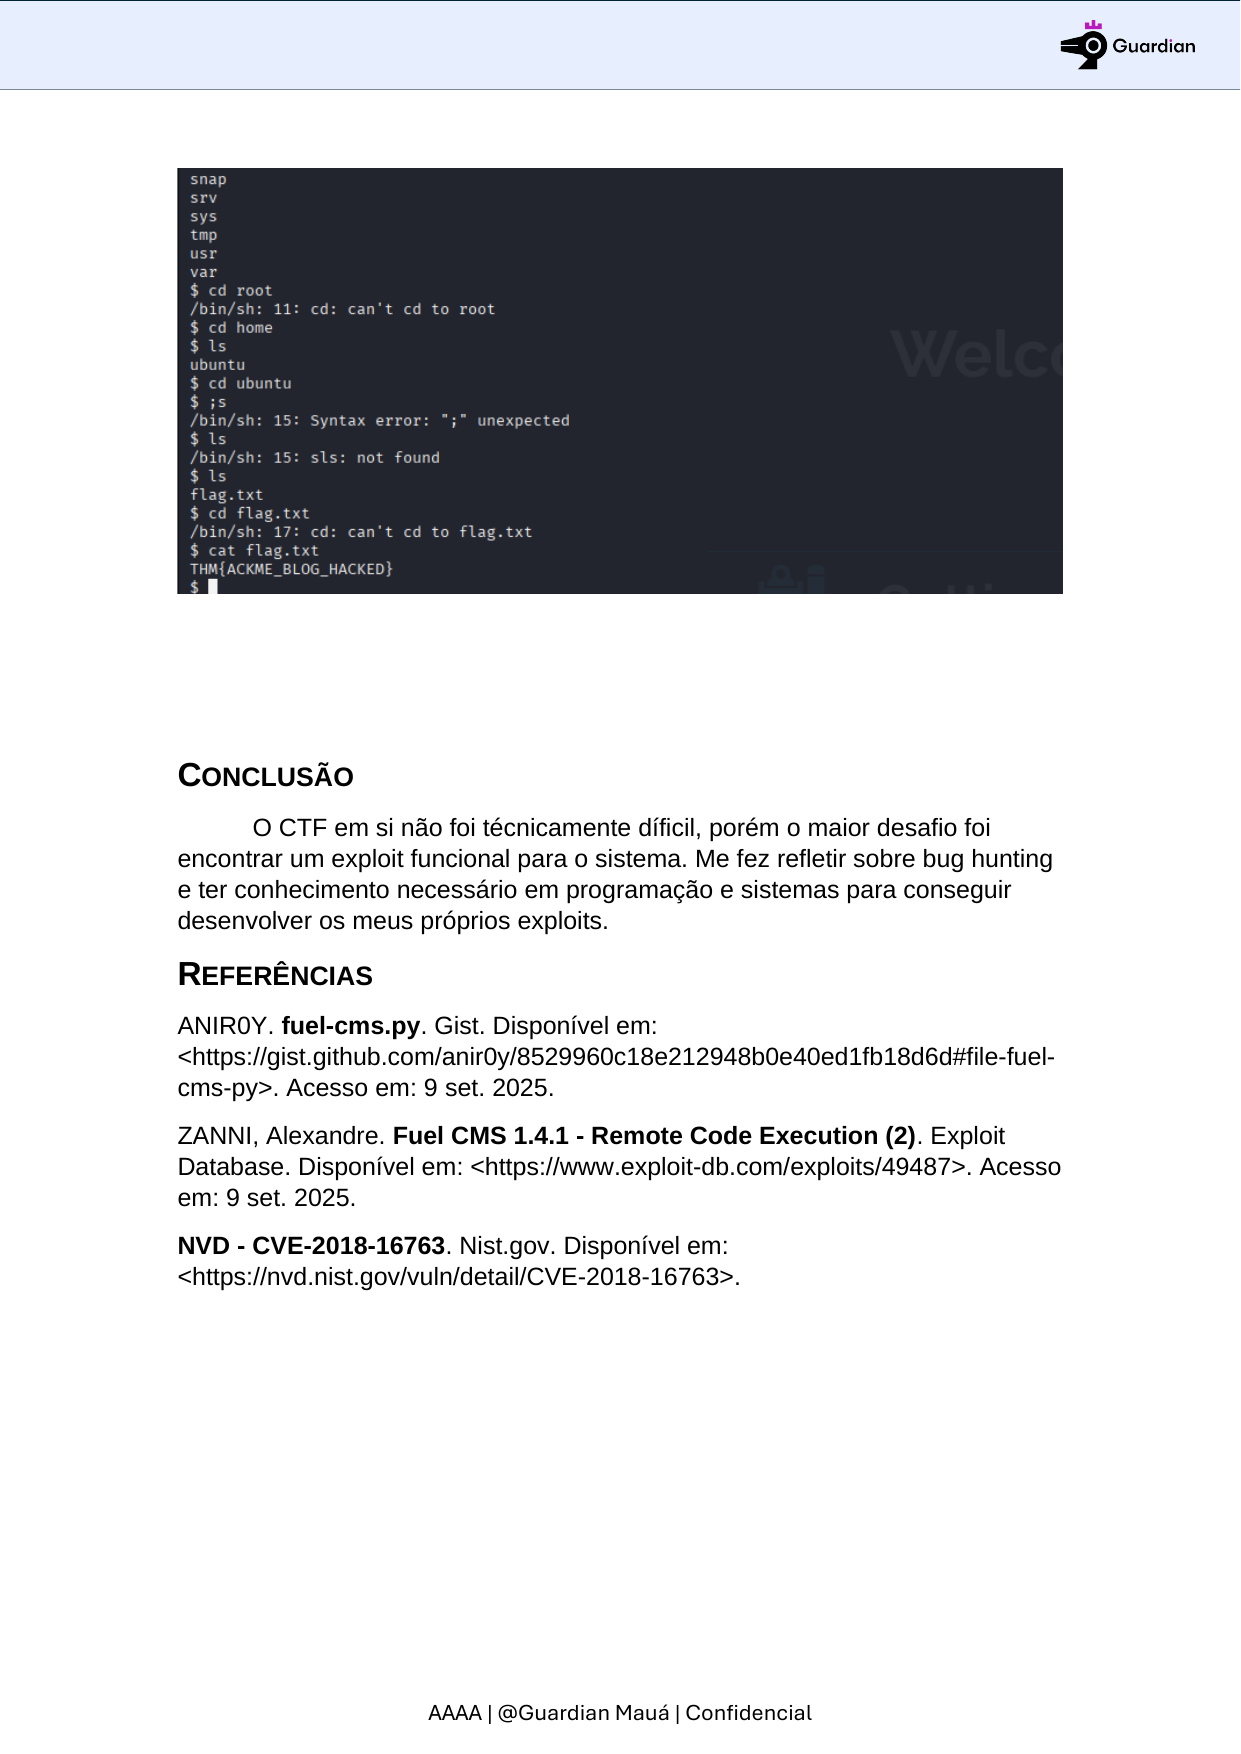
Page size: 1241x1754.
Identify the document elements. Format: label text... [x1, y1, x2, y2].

text O CTF em si não foi técnicamente díficil, porém o maior desafio foi encontrar um exploit funcional para o sistema. Me fez refletir sobre bug hunting e ter conhecimento necessário em programação e sistemas para conseguir desenvolver os meus próprios exploits. [177, 813, 1063, 935]
text Referências [177, 954, 1063, 992]
picture [177, 168, 1063, 594]
text ANIR0Y. fuel-cms.py. Gist. Disponível em: <https://gist.github.com/anir0y/8529960c18e212948b0e40ed1fb18d6d#file-fuel-cms-py>. Acesso em: 9 set. 2025. [177, 1011, 1063, 1102]
text ZANNI, Alexandre. Fuel CMS 1.4.1 - Remote Code Execution (2). Exploit Database. Disponível em: <https://www.exploit-db.com/exploits/49487>. Acesso em: 9 set. 2025. [177, 1121, 1063, 1212]
text Conclusão [177, 755, 1063, 794]
text NVD - CVE-2018-16763. Nist.gov. Disponível em: <https://nvd.nist.gov/vuln/detail/CVE-2018-16763>. [177, 1231, 1063, 1291]
picture [0, 2, 1241, 90]
